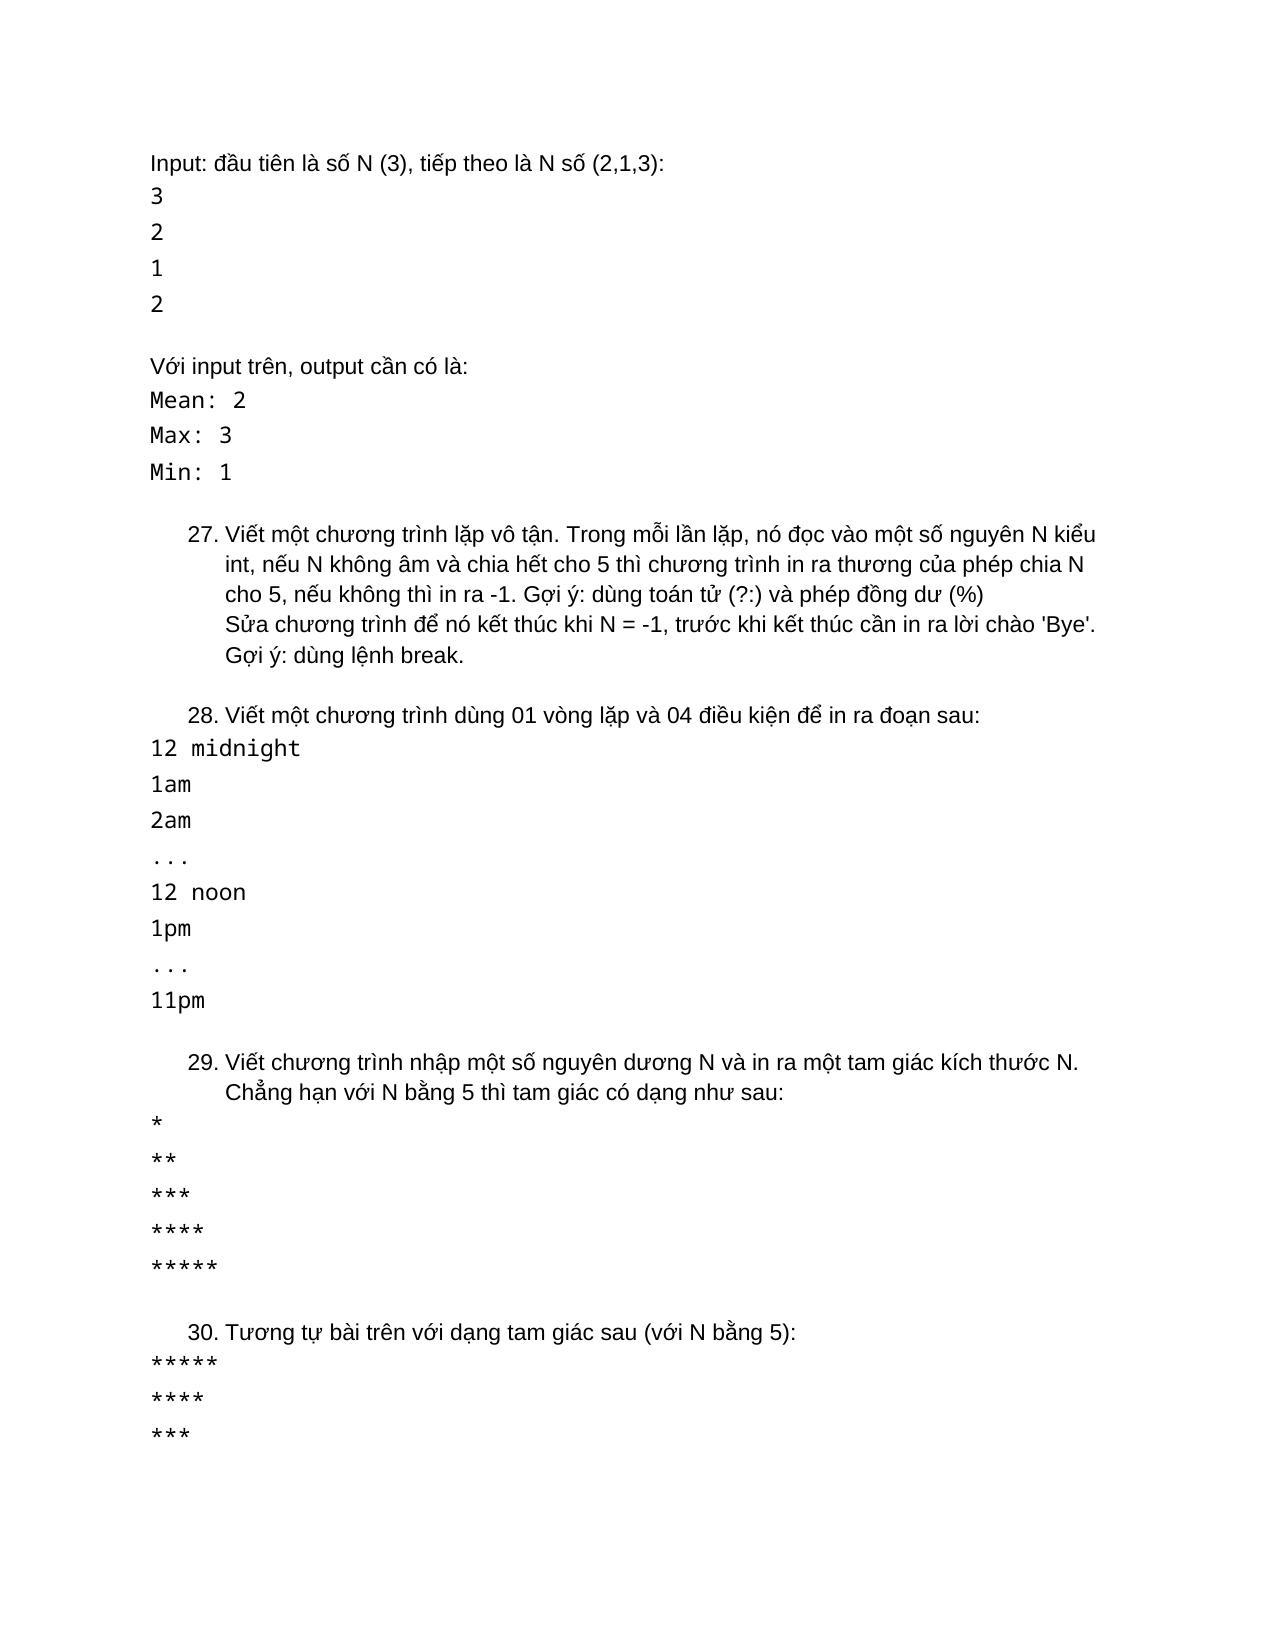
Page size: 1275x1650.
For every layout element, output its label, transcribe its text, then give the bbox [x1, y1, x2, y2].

text * ** *** **** ***** [150, 1109, 1125, 1315]
text 12 midnight 1am 2am ... 12 noon 1pm ... 11pm [150, 732, 1125, 1045]
text ***** **** *** ** * [150, 1349, 1125, 1452]
list Tương tự bài trên với dạng tam giác sau (với N bằng 5): [187, 1318, 1125, 1345]
text Với input trên, output cần có là: [150, 353, 1125, 380]
list Viết một chương trình lặp vô tận. Trong mỗi lần lặp, nó đọc vào một số nguyên N kiểu int, nếu N không âm và chia hết cho 5 thì chương trình in ra thương của phép chia N cho 5, nếu không thì in ra -1. Gợi ý: dùng toán tử (?:) và phép đồng dư (%) [187, 521, 1125, 607]
text Input: đầu tiên là số N (3), tiếp theo là N số (2,1,3): [150, 150, 1125, 176]
text 3 2 1 2 [150, 180, 1125, 349]
list Viết một chương trình dùng 01 vòng lặp và 04 điều kiện để in ra đoạn sau: [187, 702, 1125, 728]
text Mean: 2 Max: 3 Min: 1 [150, 383, 1125, 517]
text Sửa chương trình để nó kết thúc khi N = -1, trước khi kết thúc cần in ra lời chào 'Bye'. Gợi ý: dùng lệnh break. [225, 611, 1125, 698]
list Viết chương trình nhập một số nguyên dương N và in ra một tam giác kích thước N. Chẳng hạn với N bằng 5 thì tam giác có dạng như sau: [187, 1049, 1125, 1106]
